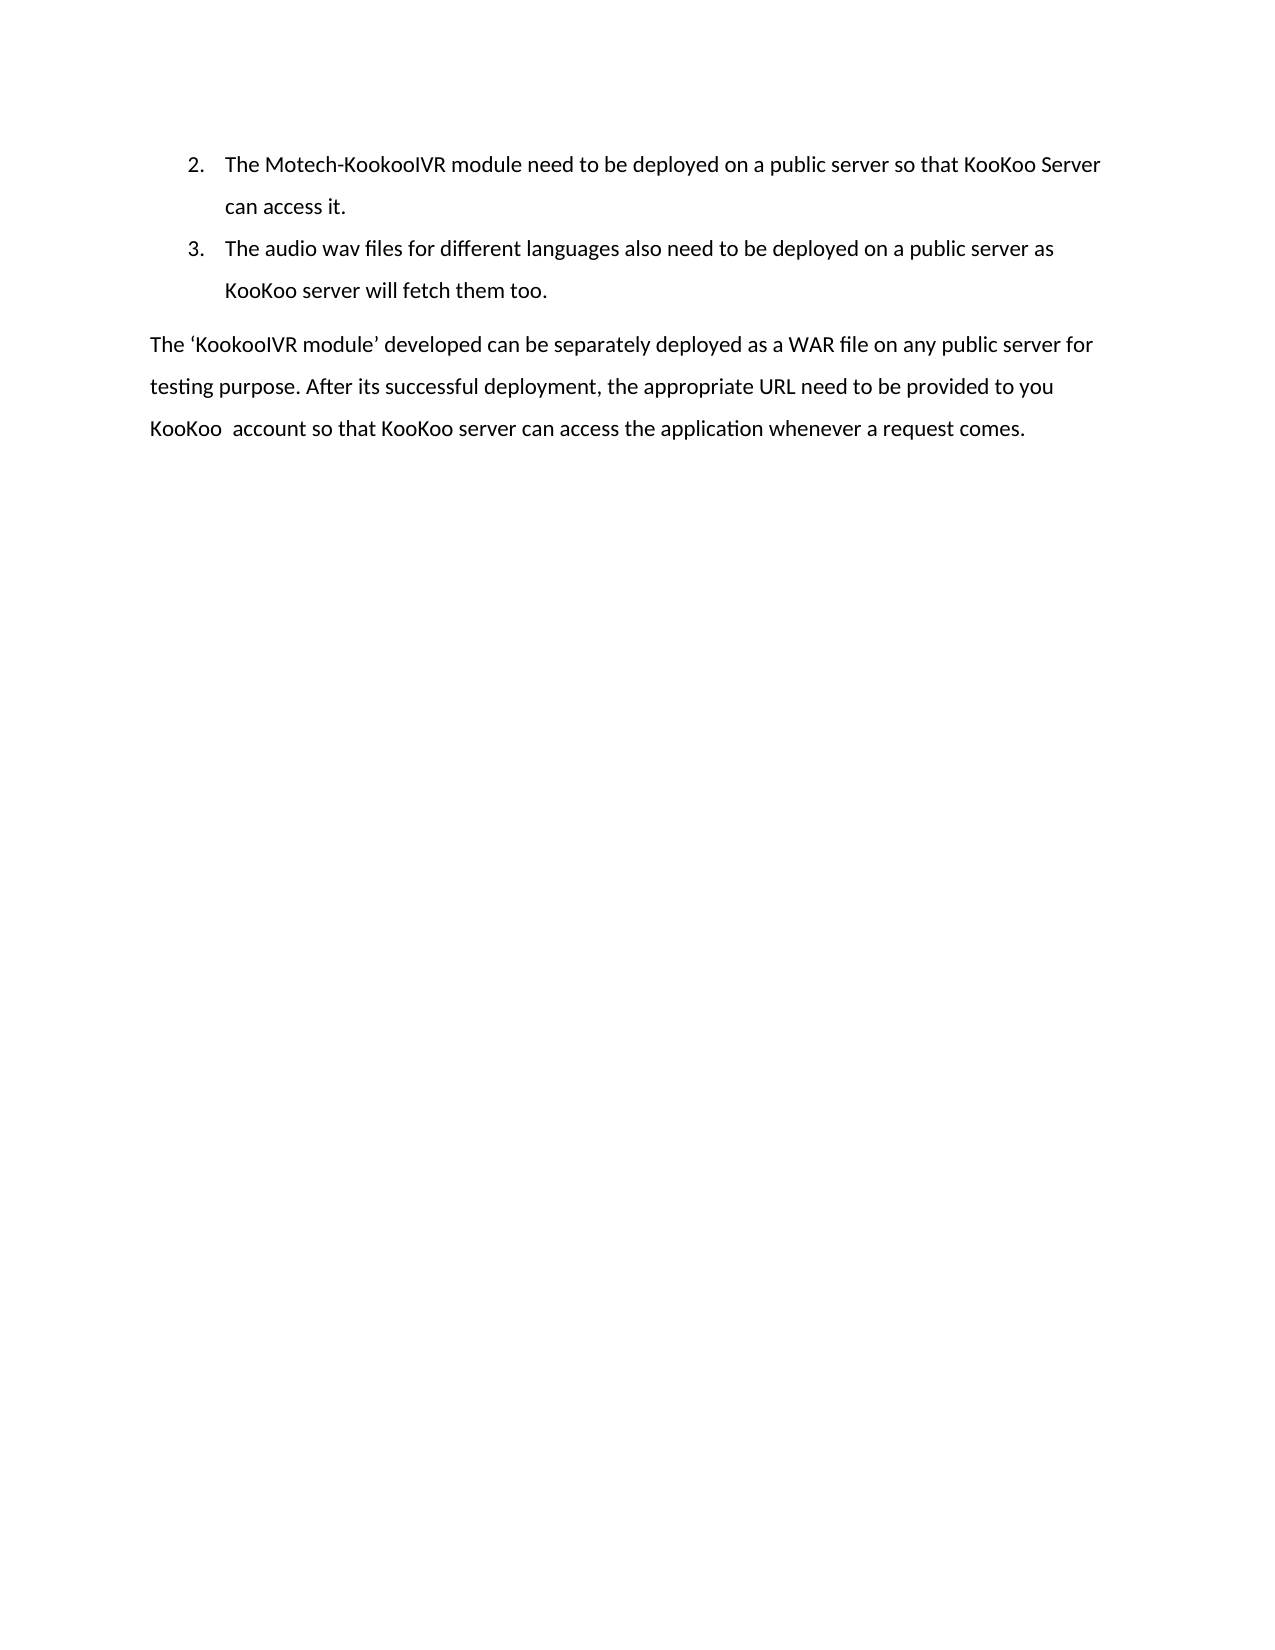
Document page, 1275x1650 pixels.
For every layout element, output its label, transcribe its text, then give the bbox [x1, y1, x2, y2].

list The Motech-KookooIVR module need to be deployed on a public server so that KooKoo Server can access it. [187, 150, 1125, 220]
list The audio wav files for different languages also need to be deployed on a public server as KooKoo server will fetch them too. [187, 234, 1125, 304]
text The ‘KookooIVR module’ developed can be separately deployed as a WAR file on any public server for testing purpose. After its successful deployment, the appropriate URL need to be provided to you KooKoo account so that KooKoo server can access the application whenever a request comes. [150, 330, 1125, 442]
